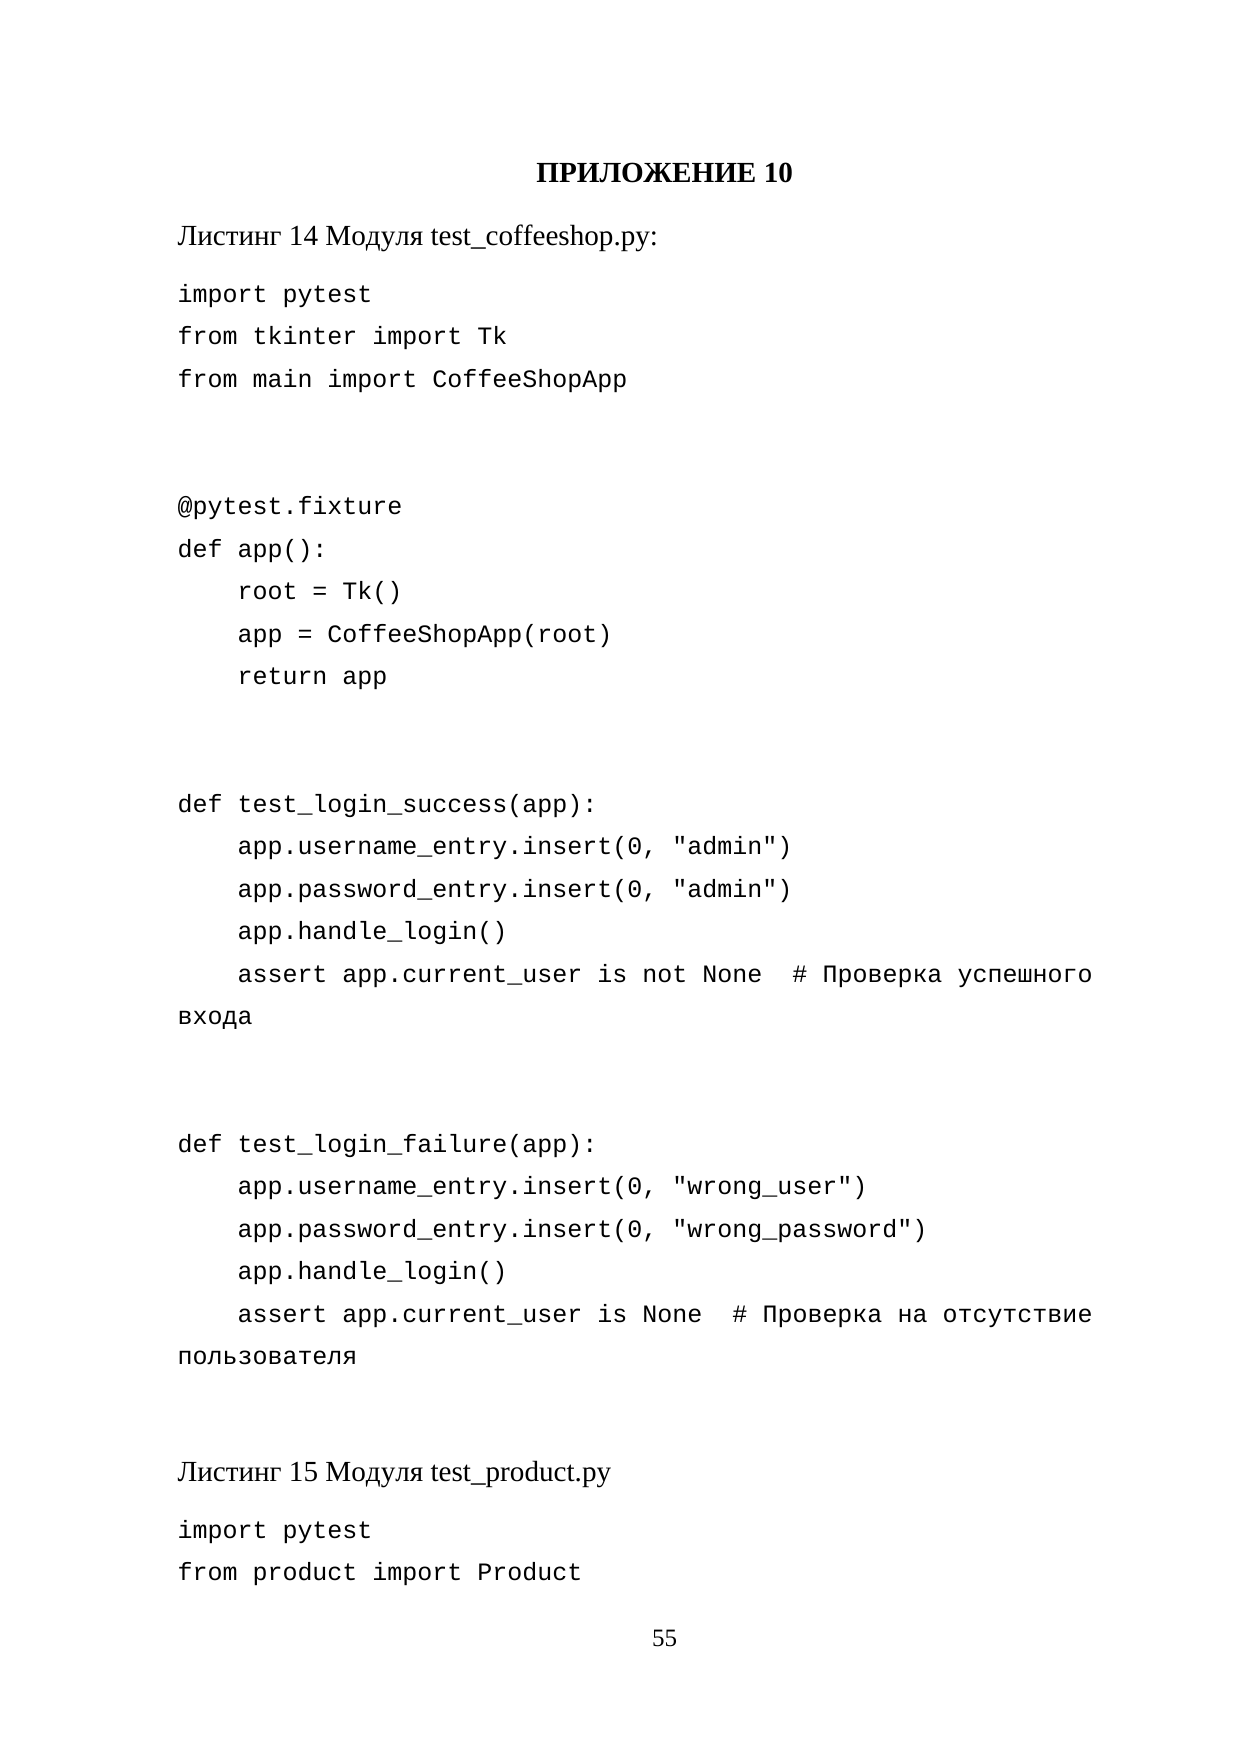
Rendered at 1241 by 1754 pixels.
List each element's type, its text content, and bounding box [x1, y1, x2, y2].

text Листинг 14 Модуля test_coffeeshop.py: [177, 218, 1152, 252]
subtitle ПРИЛОЖЕНИЕ 10 [177, 156, 1152, 189]
text import pytest from tkinter import Tk from main import CoffeeShopApp @pytest.fixture def app(): root = Tk() app = CoffeeShopApp(root) return app def test_login_success(app): app.username_entry.insert(0, "admin") app.password_entry.insert(0, "admin") app.handle_login() assert app.current_user is not None # Проверка успешного входа def test_login_failure(app): app.username_entry.insert(0, "wrong_user") app.password_entry.insert(0, "wrong_password") app.handle_login() assert app.current_user is None # Проверка на отсутствие пользователя [177, 281, 1152, 1372]
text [177, 1517, 1152, 1588]
text Листинг 15 Модуля test_product.py [177, 1454, 1152, 1488]
